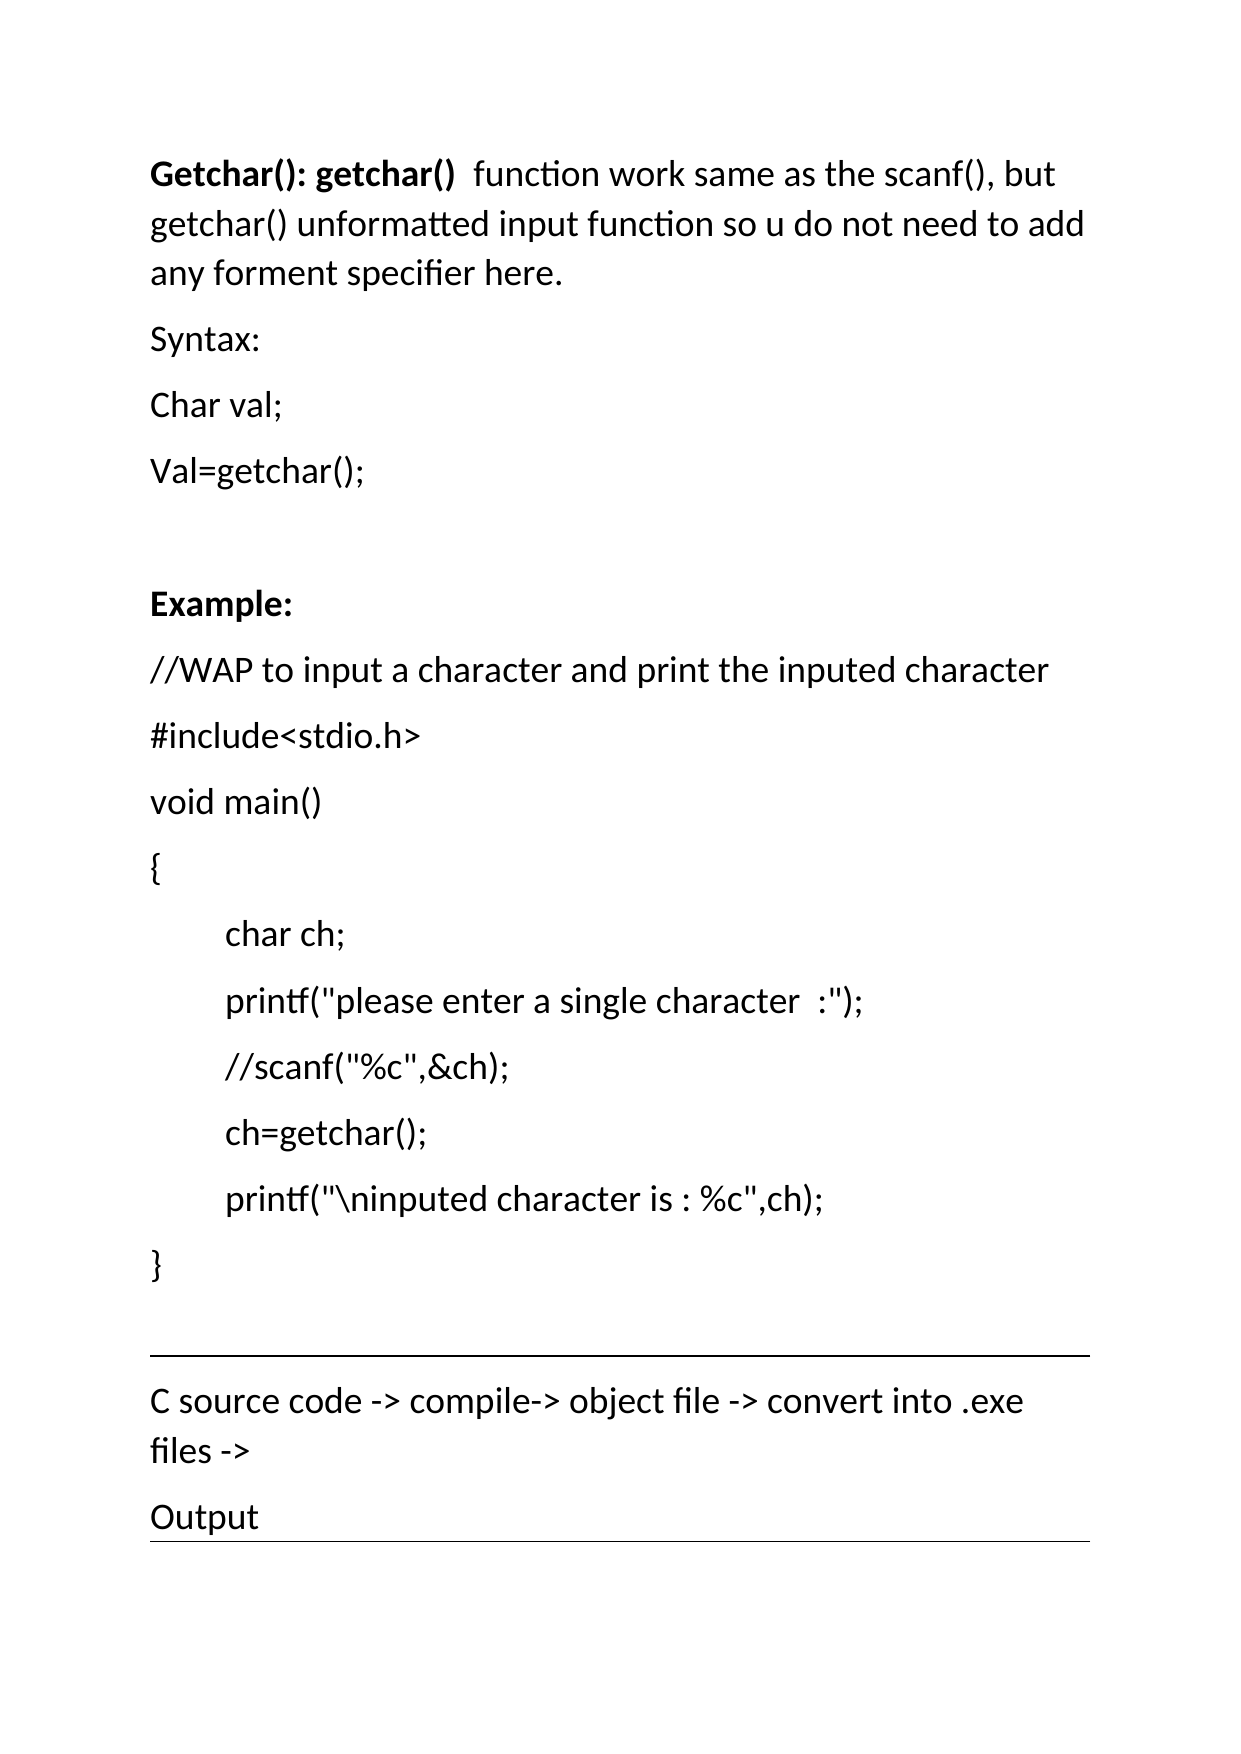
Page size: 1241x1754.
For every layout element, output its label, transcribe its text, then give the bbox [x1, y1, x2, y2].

text void main() [150, 778, 1090, 824]
text Char val; [150, 381, 1090, 427]
text char ch; [150, 910, 1090, 956]
text #include<stdio.h> [150, 712, 1090, 758]
text printf("please enter a single character :"); [150, 977, 1090, 1022]
text //scanf("%c",&ch); [150, 1043, 1090, 1088]
text Val=getchar(); [150, 447, 1090, 493]
text Example: [150, 580, 1090, 626]
text ch=getchar(); [150, 1109, 1090, 1155]
text Syntax: [150, 315, 1090, 361]
text { [150, 844, 1090, 890]
text Getchar(): getchar() function work same as the scanf(), but getchar() unformatted input function so u do not need to add any forment specifier here. [150, 150, 1090, 295]
text //WAP to input a character and print the inputed character [150, 646, 1090, 692]
text printf("\ninputed character is : %c",ch); [150, 1175, 1090, 1221]
text } [150, 1241, 1090, 1287]
text C source code -> compile-> object file -> convert into .exe files -> [150, 1377, 1090, 1472]
text Output [150, 1493, 1090, 1541]
